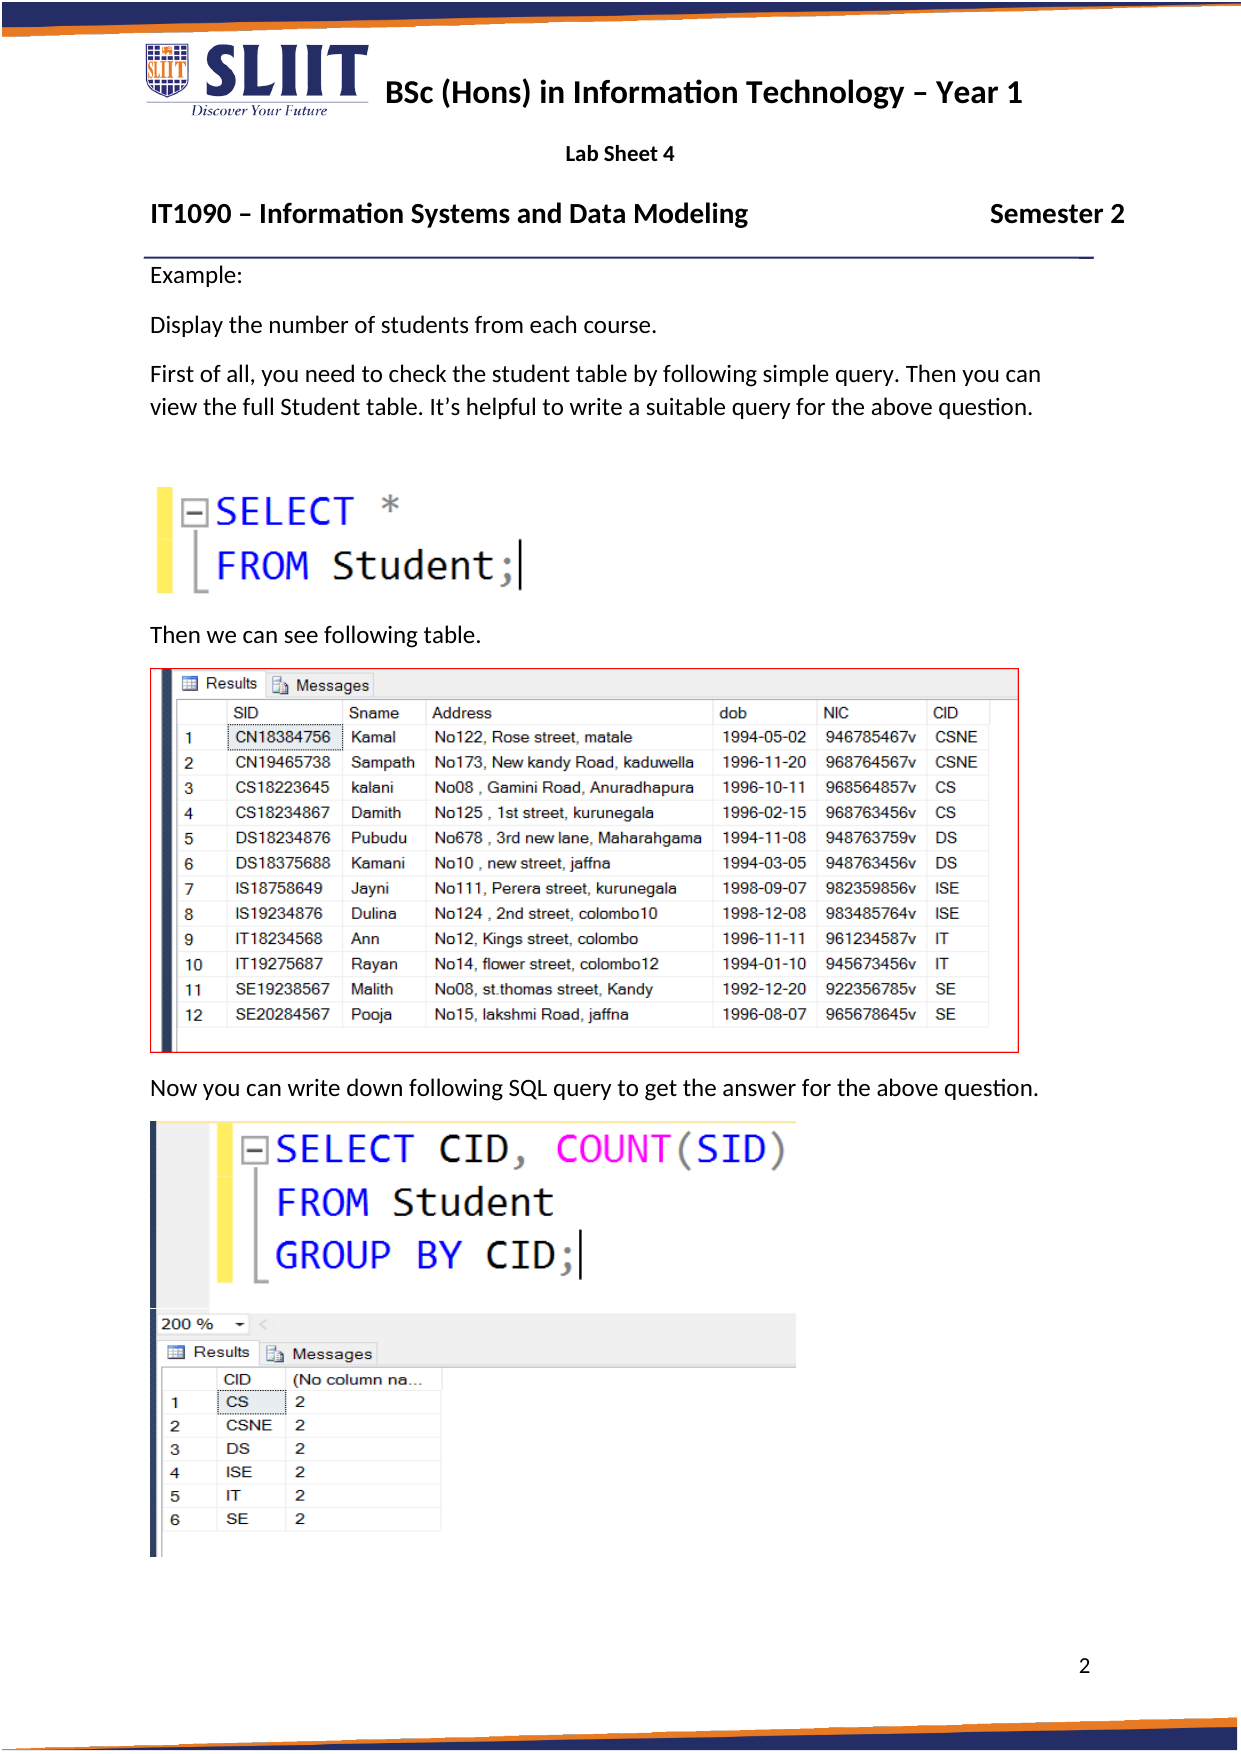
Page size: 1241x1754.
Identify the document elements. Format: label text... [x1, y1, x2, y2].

picture [3, 2, 1241, 120]
picture [150, 668, 1019, 1053]
text Example: [150, 259, 1090, 290]
text Then we can see following table. [150, 619, 1090, 650]
text First of all, you need to check the student table by following simple query. Then you can view the full Student table. It’s helpful to write a suitable query for the above question. [150, 358, 1090, 422]
picture [150, 1121, 797, 1308]
text Now you can write down following SQL query to get the answer for the above question. [150, 1072, 1090, 1102]
picture [150, 1309, 797, 1557]
picture [150, 487, 539, 601]
text Display the number of students from each course. [150, 309, 1090, 339]
